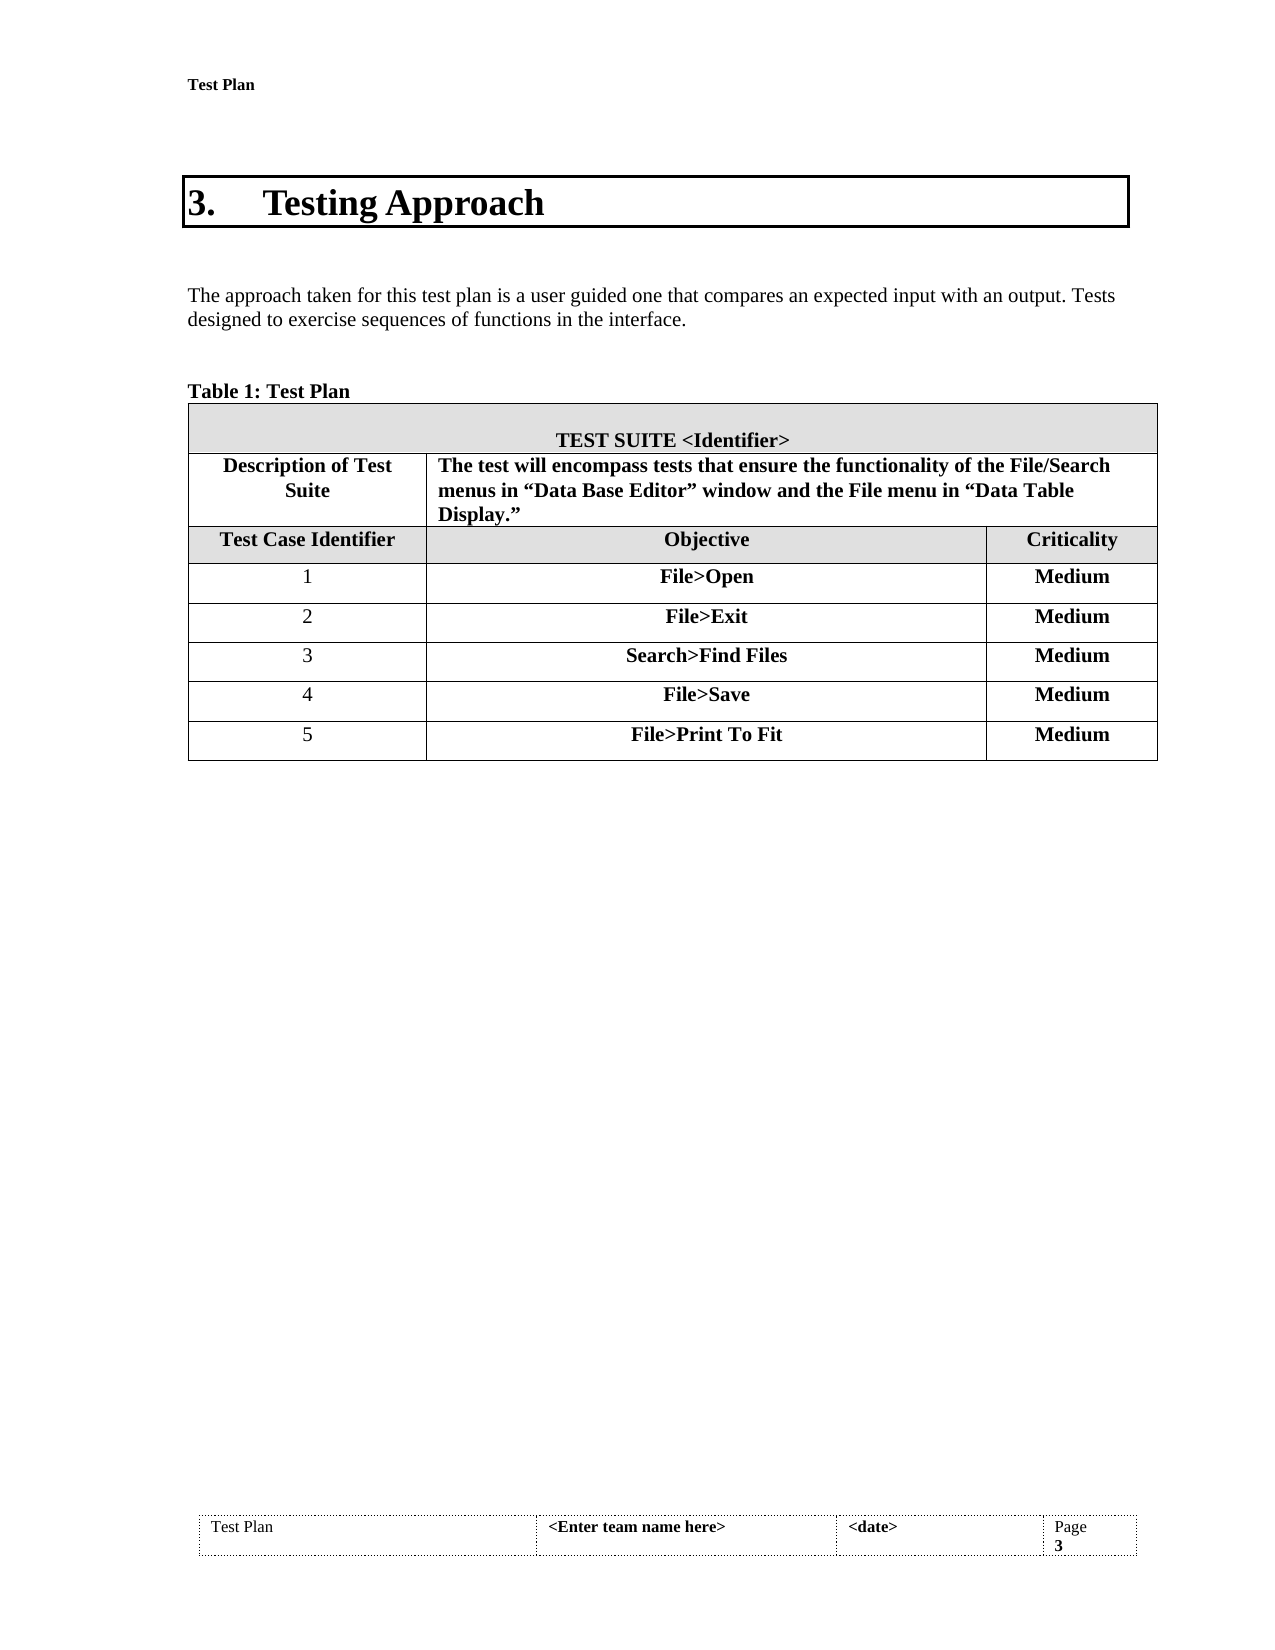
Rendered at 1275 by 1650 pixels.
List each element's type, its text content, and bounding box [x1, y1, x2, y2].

table_cell Medium [987, 682, 1157, 721]
subtitle Testing Approach [185, 178, 1127, 225]
table_cell Medium [987, 643, 1157, 681]
table_cell 2 [189, 604, 426, 642]
table_cell Criticality [987, 527, 1157, 563]
table_cell 1 [189, 564, 426, 602]
table_header TEST SUITE <Identifier> [189, 404, 1157, 452]
table_cell Test Case Identifier [189, 527, 426, 563]
table_cell File>Print To Fit [427, 722, 986, 760]
text The approach taken for this test plan is a user guided one that compares an expected input with an output. Tests designed to exercise sequences of functions in the interface. [187, 283, 1125, 331]
table_cell File>Save [427, 682, 986, 721]
table_cell The test will encompass tests that ensure the functionality of the File/Search menus in “Data Base Editor” window and the File menu in “Data Table Display.” [427, 454, 1157, 526]
table_cell File>Exit [427, 604, 986, 642]
table_cell 3 [189, 643, 426, 681]
table_cell 4 [189, 682, 426, 721]
table_cell Search>Find Files [427, 643, 986, 681]
table_cell Medium [987, 604, 1157, 642]
table_cell Description of Test Suite [189, 454, 426, 526]
table_cell Objective [427, 527, 986, 563]
table_cell 5 [189, 722, 426, 760]
table_cell Medium [987, 722, 1157, 760]
table_cell Medium [987, 564, 1157, 602]
text Table 1: Test Plan [187, 379, 1125, 403]
table_cell File>Open [427, 564, 986, 602]
